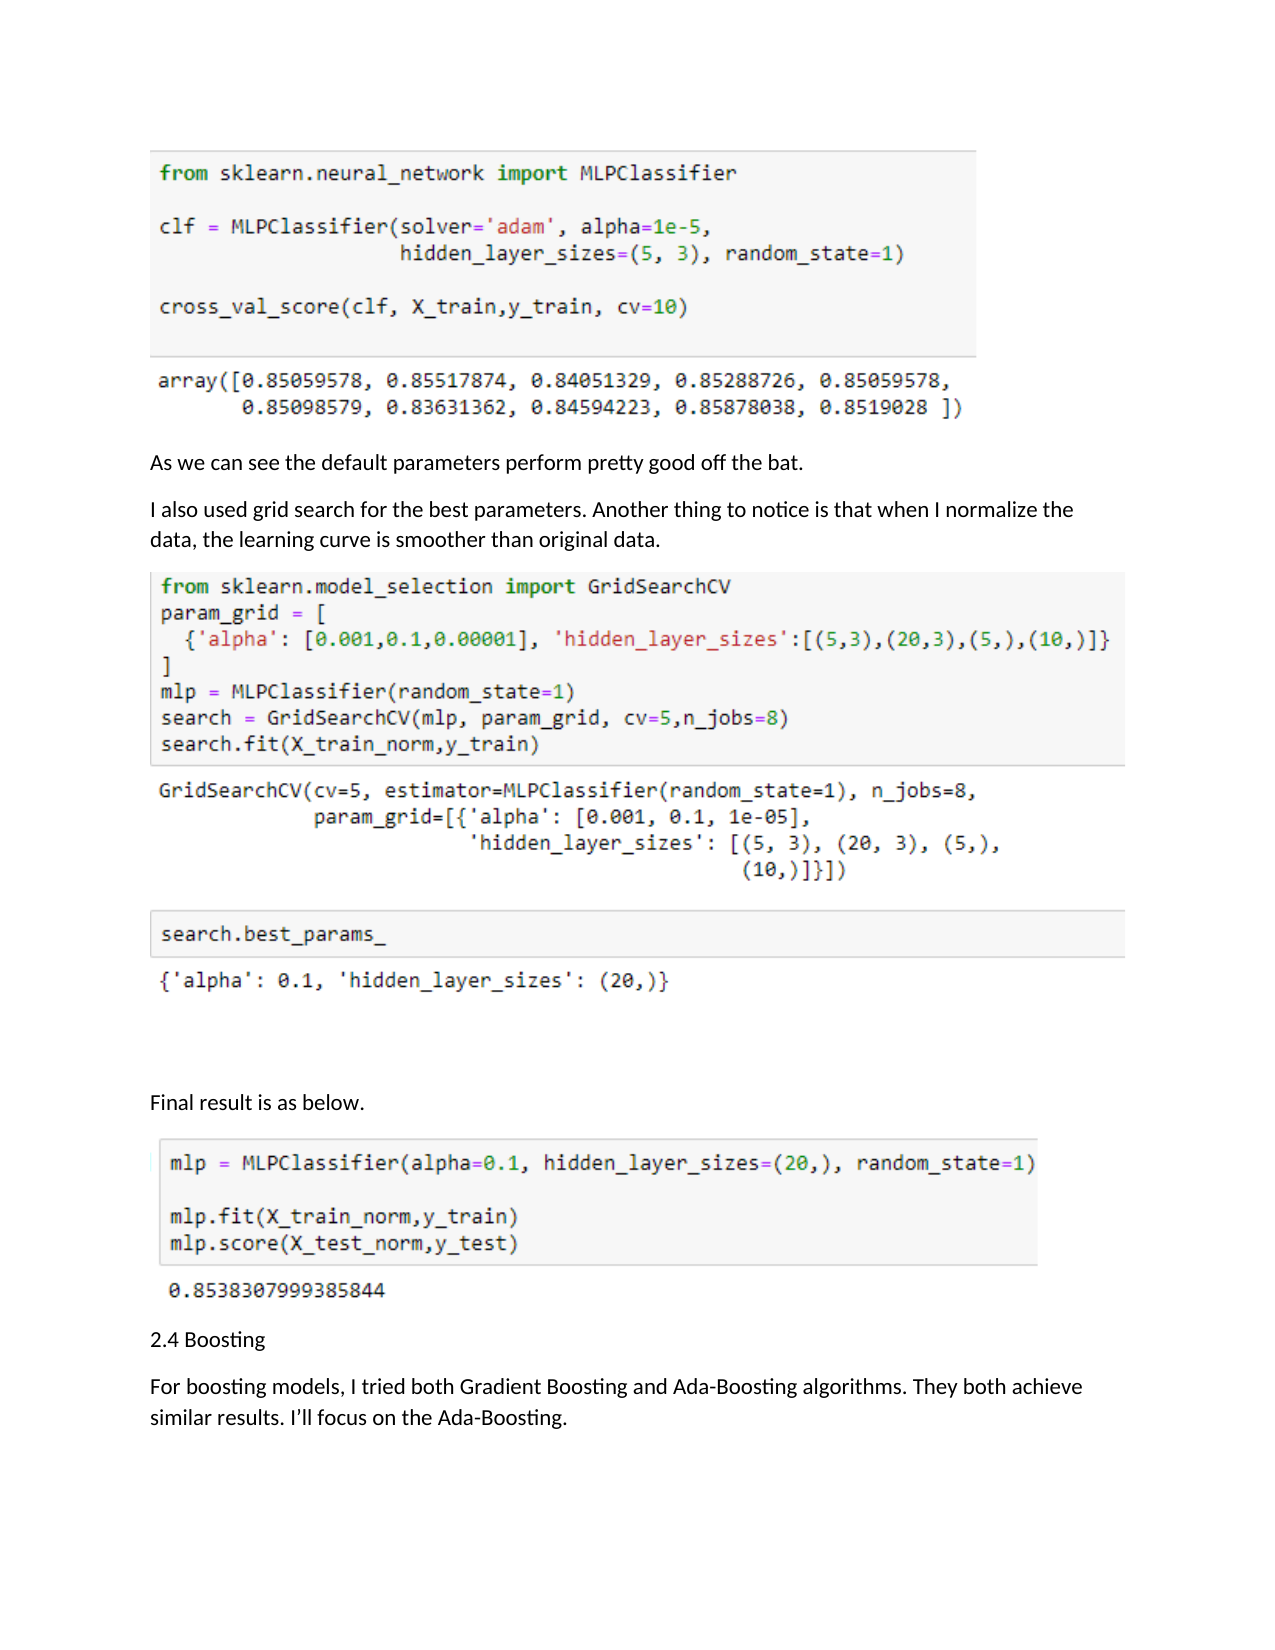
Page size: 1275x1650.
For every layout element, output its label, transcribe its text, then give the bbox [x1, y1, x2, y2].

text 2.4 Boosting [150, 1326, 1125, 1354]
text Final result is as below. [150, 1088, 1125, 1116]
text For boosting models, I tried both Gradient Boosting and Ada-Boosting algorithms. They both achieve similar results. I’ll focus on the Ada-Boosting. [150, 1372, 1125, 1431]
picture [150, 572, 1125, 1023]
text I also used grid search for the best parameters. Another thing to notice is that when I normalize the data, the learning curve is smoother than original data. [150, 495, 1125, 554]
text As we can see the default parameters perform pretty good off the bat. [150, 448, 1125, 477]
picture [150, 1135, 1038, 1307]
picture [150, 150, 977, 430]
